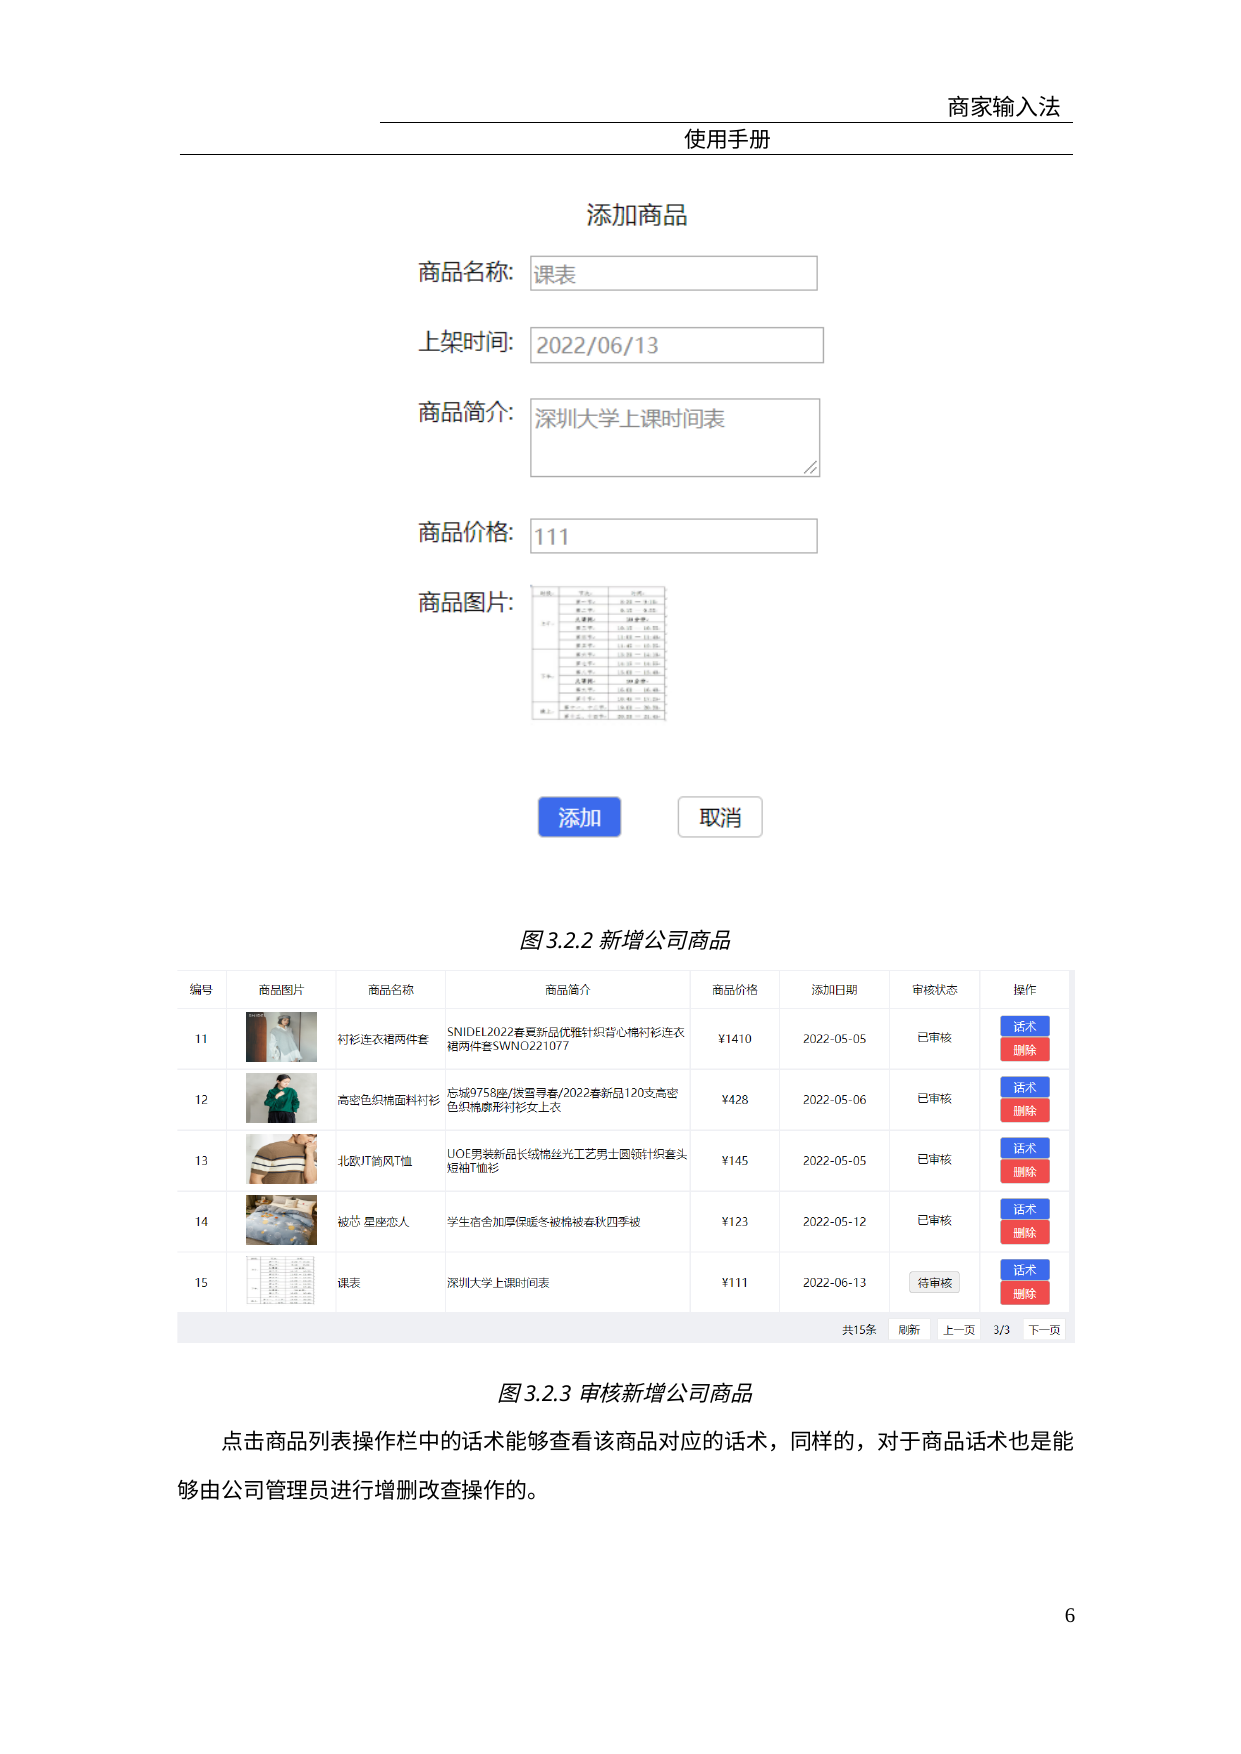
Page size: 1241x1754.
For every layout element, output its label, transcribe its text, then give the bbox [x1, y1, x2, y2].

text 点击商品列表操作栏中的话术能够查看该商品对应的话术，同样的，对于商品话术也是能够由公司管理员进行增删改查操作的。 [177, 1424, 1075, 1505]
text 图3.2.2 新增公司商品 [177, 922, 1075, 955]
picture [177, 970, 1075, 1343]
text 图3.2.3 审核新增公司商品 [177, 1376, 1075, 1408]
picture [209, 192, 1043, 894]
